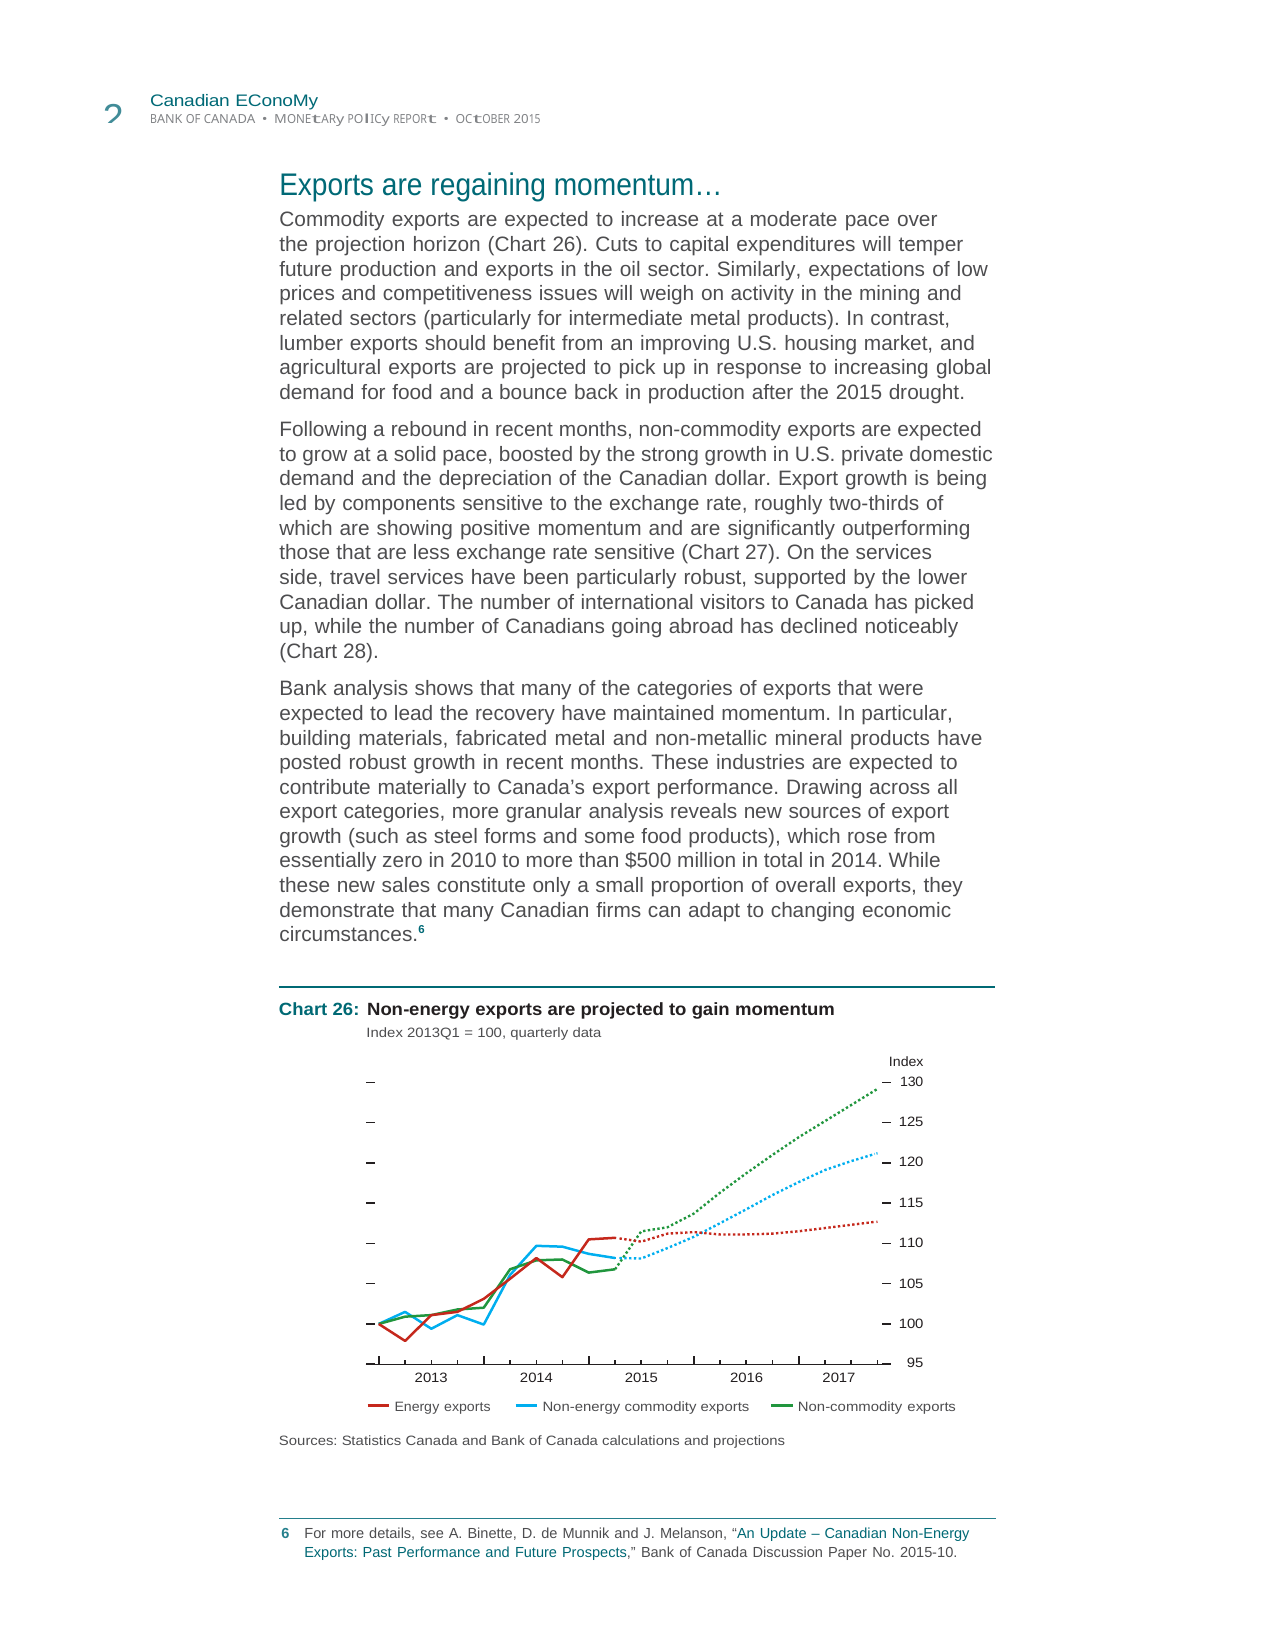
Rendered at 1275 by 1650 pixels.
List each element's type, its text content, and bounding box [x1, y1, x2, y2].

text Bank analysis shows that many of the categories of exports that were expected to lead the recovery have maintained momentum. In particular, building materials, fabricated metal and non-metallic mineral products have posted robust growth in recent months. These industries are expected to contribute materially to Canada’s export performance. Drawing across all export categories, more granular analysis reveals new sources of export growth (such as steel forms and some food products), which rose from essentially zero in 2010 to more than $500 million in total in 2014. While these new sales constitute only a small proportion of overall exports, they demonstrate that many Canadian firms can adapt to changing economic circumstances.6 [279, 676, 988, 946]
text Sources: Statistics Canada and Bank of Canada calculations and projections [279, 1433, 1194, 1448]
subtitle Exports are regaining momentum… [279, 166, 1194, 202]
text future production and exports in the oil sector. Similarly, expectations of low prices and competitiveness issues will weigh on activity in the mining and related sectors (particularly for intermediate metal products). In contrast, lumber exports should benefit from an improving U.S. housing market, and agricultural exports are projected to pick up in response to increasing global demand for food and a bounce back in production after the 2015 drought. [279, 257, 996, 403]
text 105 [77, 1275, 923, 1291]
text 2013 2014 2015 2016 2017 [77, 1371, 1192, 1386]
text Chart 26: Non-energy exports are projected to gain momentum [279, 998, 1194, 1019]
text 95 [650, 1356, 1180, 1371]
text 125 [77, 1114, 923, 1129]
text Canadian EConoMy [150, 92, 1194, 110]
text Index 2013Q1 = 100, quarterly data [366, 1025, 1194, 1040]
text Following a rebound in recent months, non-commodity exports are expected to grow at a solid pace, boosted by the strong growth in U.S. private domestic demand and the depreciation of the Canadian dollar. Export growth is being led by components sensitive to the exchange rate, roughly two-thirds of which are showing positive momentum and are significantly outperforming those that are less exchange rate sensitive (Chart 27). On the services [279, 417, 996, 564]
text BANK OF CANADA • MONEtARy POlICy REPORt • OCtOBER 2015 [150, 110, 1194, 126]
text 100 [77, 1316, 923, 1331]
text 120 [77, 1154, 923, 1170]
text 110 [77, 1235, 923, 1250]
text side, travel services have been particularly robust, supported by the lower Canadian dollar. The number of international visitors to Canada has picked up, while the number of Canadians going abroad has declined noticeably (Chart 28). [279, 565, 996, 663]
text Energy exports Non-energy commodity exports Non-commodity exports [394, 1398, 1194, 1414]
text Commodity exports are expected to increase at a moderate pace over the projection horizon (Chart 26). Cuts to capital expenditures will temper [279, 207, 966, 256]
text Index 130 [887, 1054, 923, 1089]
list For more details, see A. Binette, D. de Munnik and J. Melanson, “An Update – Canadian Non-Energy Exports: Past Performance and Future Prospects,” Bank of Canada Discussion Paper No. 2015-10. [281, 1525, 974, 1560]
text 115 [77, 1194, 923, 1210]
